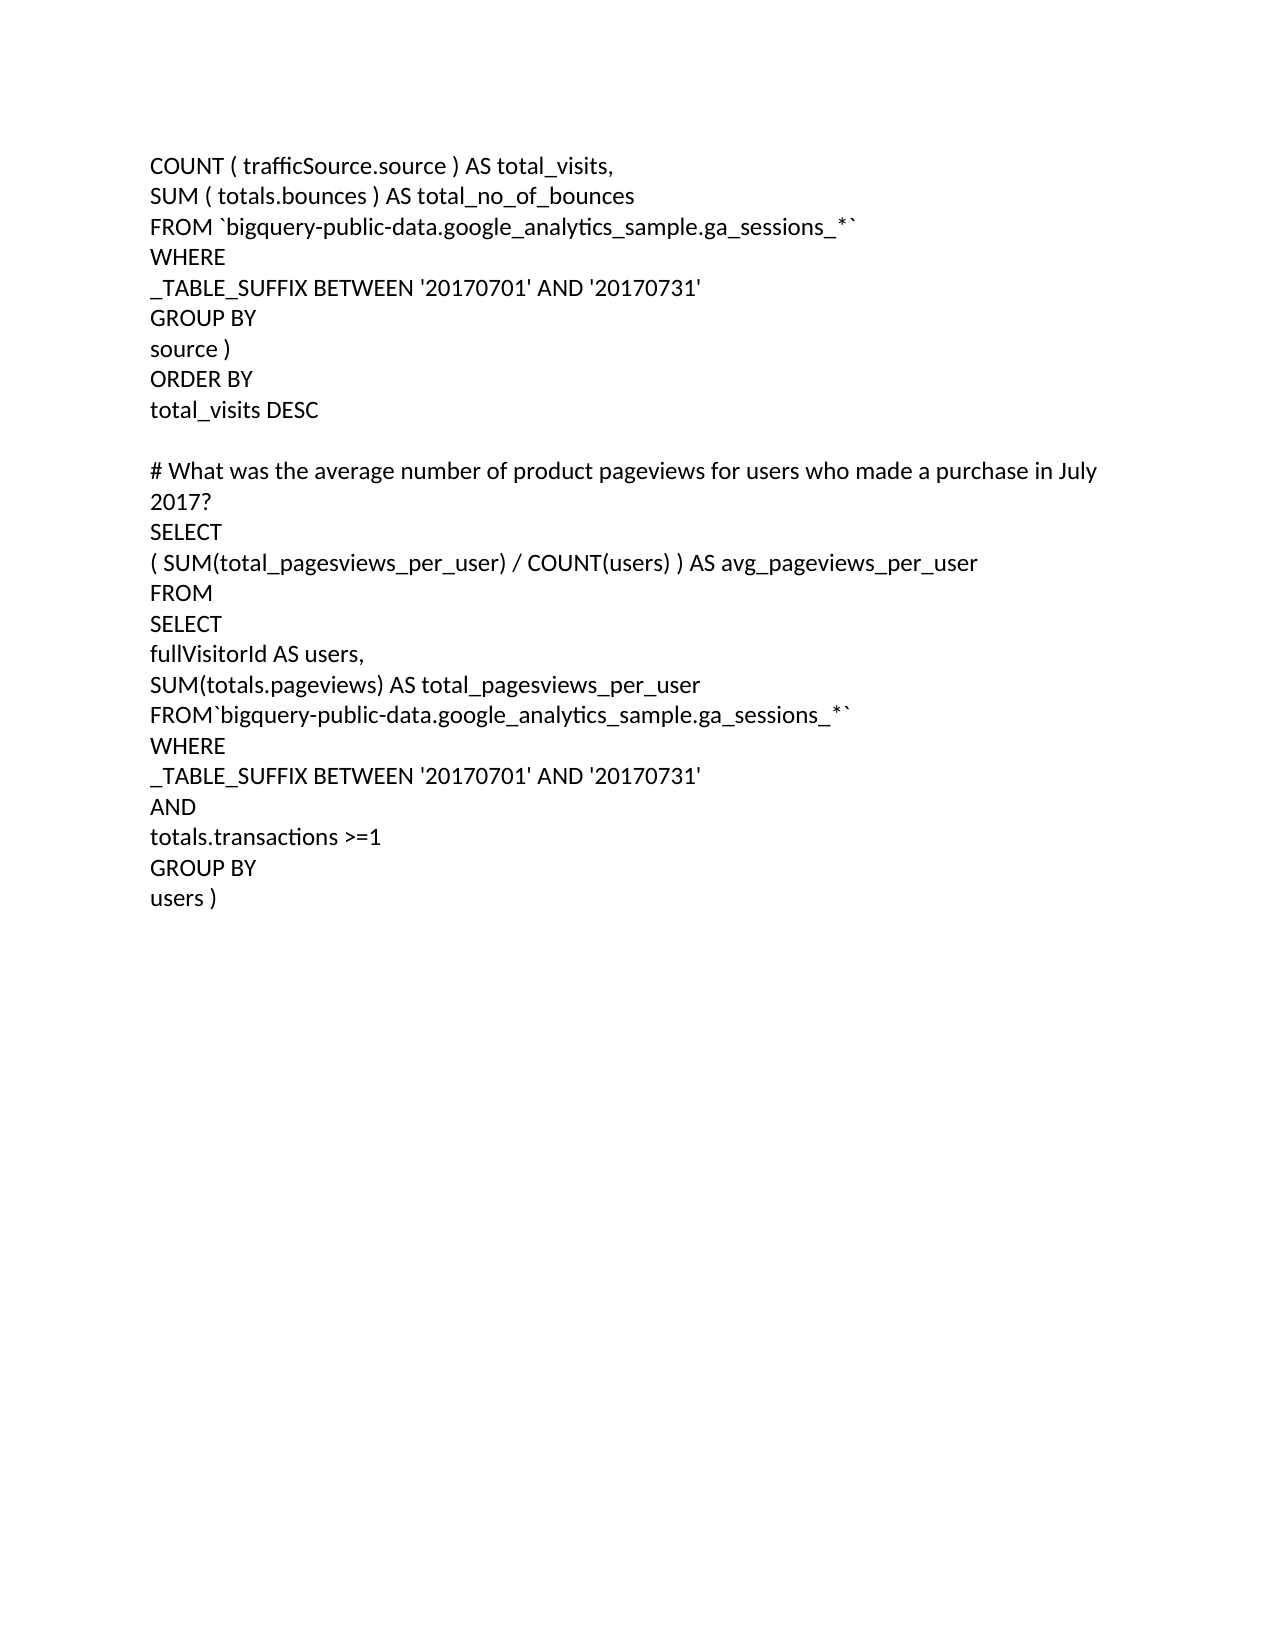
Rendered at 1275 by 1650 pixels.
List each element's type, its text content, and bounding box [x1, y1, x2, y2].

text SUM ( totals.bounces ) AS total_no_of_bounces [150, 181, 1125, 211]
text WHERE [150, 730, 1125, 760]
text GROUP BY [150, 303, 1125, 333]
text SUM(totals.pageviews) AS total_pagesviews_per_user [150, 669, 1125, 699]
text _TABLE_SUFFIX BETWEEN '20170701' AND '20170731' [150, 760, 1125, 791]
text fullVisitorId AS users, [150, 638, 1125, 669]
text ( SUM(total_pagesviews_per_user) / COUNT(users) ) AS avg_pageviews_per_user [150, 547, 1125, 577]
text FROM`bigquery-public-data.google_analytics_sample.ga_sessions_*` [150, 699, 1125, 730]
text SELECT [150, 516, 1125, 547]
text users ) [150, 882, 1125, 913]
text AND [150, 791, 1125, 821]
text WHERE [150, 242, 1125, 272]
text FROM [150, 577, 1125, 608]
text source ) [150, 333, 1125, 364]
text GROUP BY [150, 852, 1125, 882]
text SELECT [150, 608, 1125, 638]
text total_visits DESC [150, 394, 1125, 425]
text # What was the average number of product pageviews for users who made a purchase in July 2017? [150, 455, 1125, 516]
text COUNT ( trafficSource.source ) AS total_visits, [150, 150, 1125, 181]
text _TABLE_SUFFIX BETWEEN '20170701' AND '20170731' [150, 272, 1125, 303]
text ORDER BY [150, 364, 1125, 394]
text totals.transactions >=1 [150, 821, 1125, 852]
text FROM `bigquery-public-data.google_analytics_sample.ga_sessions_*` [150, 211, 1125, 242]
